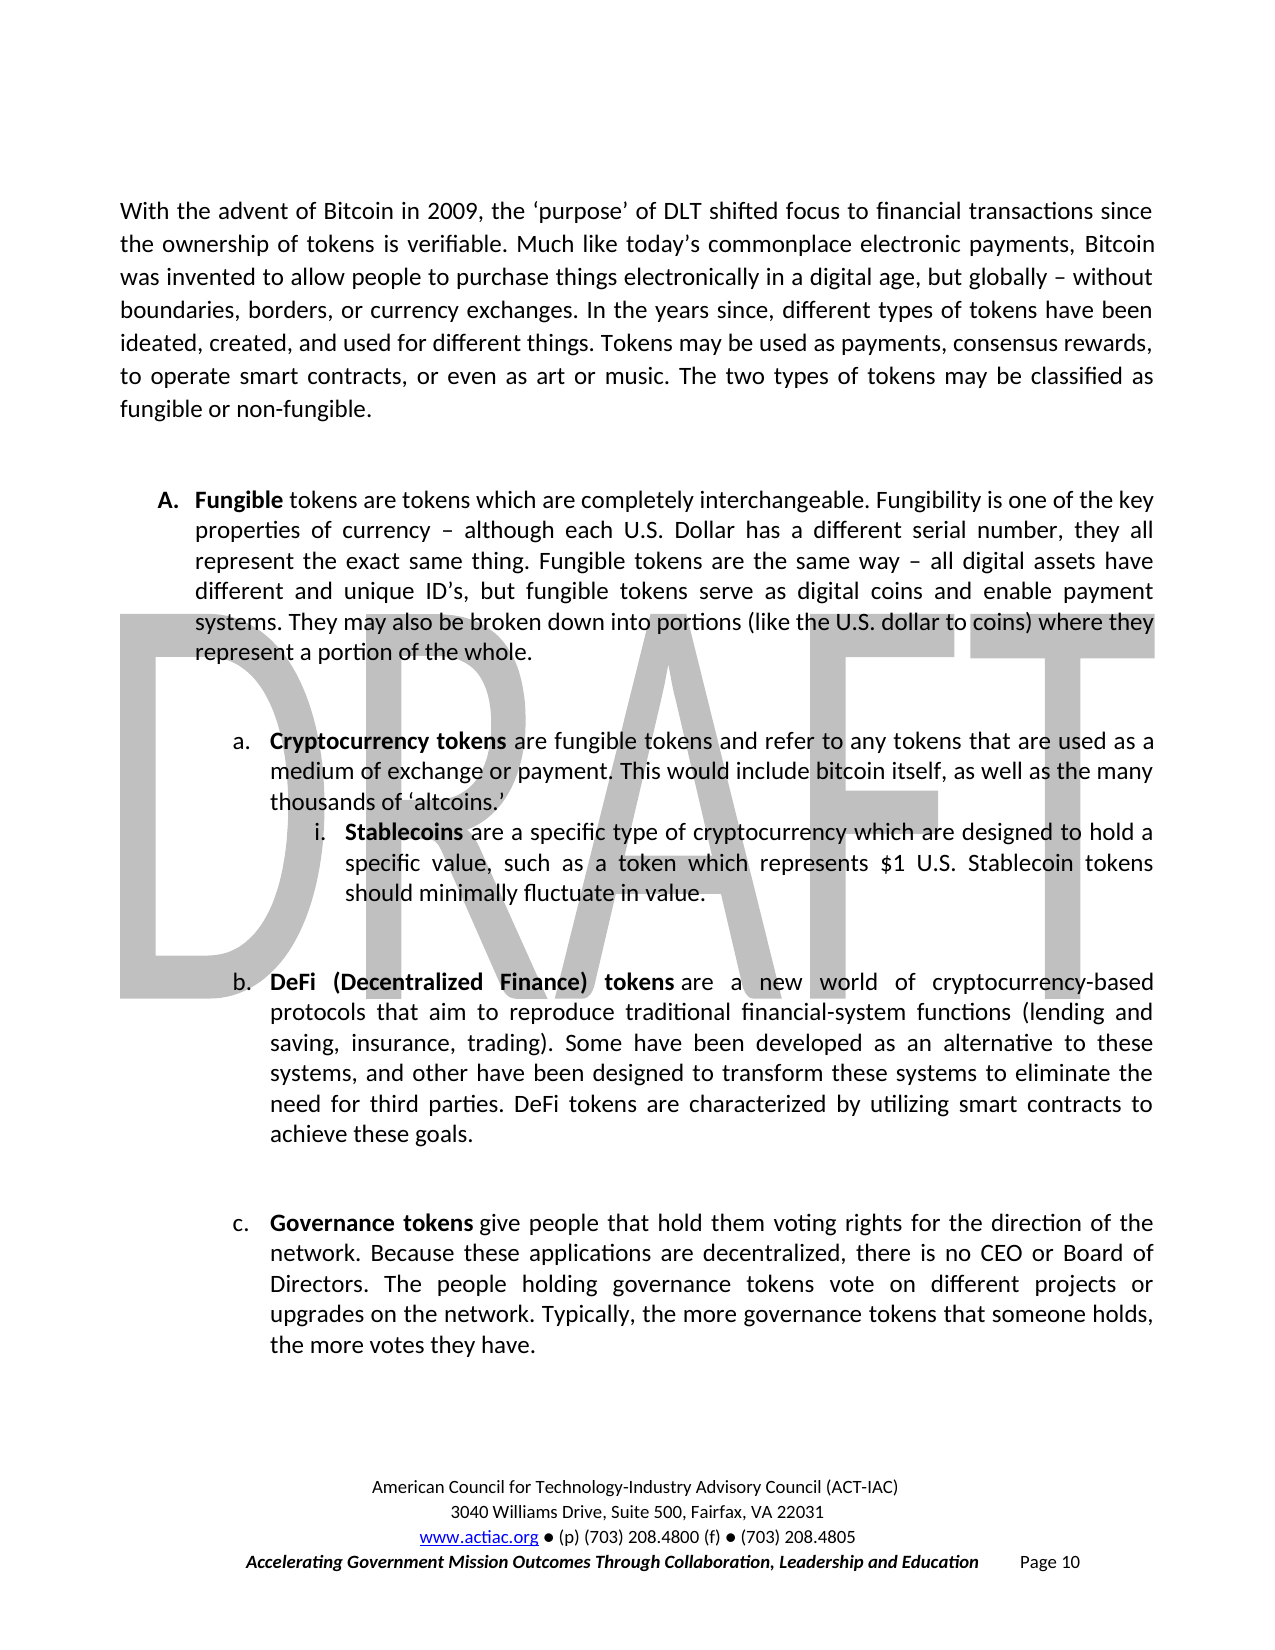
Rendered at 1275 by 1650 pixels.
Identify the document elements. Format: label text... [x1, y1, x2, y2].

list Governance tokens give people that hold them voting rights for the direction of the network. Because these applications are decentralized, there is no CEO or Board of Directors. The people holding governance tokens vote on different projects or upgrades on the network. Typically, the more governance tokens that someone holds, the more votes they have. [232, 1207, 1155, 1359]
list Stablecoins are a specific type of cryptocurrency which are designed to hold a specific value, such as a token which represents $1 U.S. Stablecoin tokens should minimally fluctuate in value. [326, 816, 1155, 908]
list DeFi (Decentralized Finance) tokens are a new world of cryptocurrency-based protocols that aim to reproduce traditional financial-system functions (lending and saving, insurance, trading). Some have been developed as an alternative to these systems, and other have been designed to transform these systems to eliminate the need for third parties. DeFi tokens are characterized by utilizing smart contracts to achieve these goals. [232, 966, 1155, 1149]
list Cryptocurrency tokens are fungible tokens and refer to any tokens that are used as a medium of exchange or payment. This would include bitcoin itself, as well as the many thousands of ‘altcoins.’ [232, 725, 1155, 816]
list Fungible tokens are tokens which are completely interchangeable. Fungibility is one of the key properties of currency – although each U.S. Dollar has a different serial number, they all represent the exact same thing. Fungible tokens are the same way – all digital assets have different and unique ID’s, but fungible tokens serve as digital coins and enable payment systems. They may also be broken down into portions (like the U.S. dollar to coins) where they represent a portion of the whole. [157, 484, 1155, 667]
text With the advent of Bitcoin in 2009, the ‘purpose’ of DLT shifted focus to financial transactions since the ownership of tokens is verifiable. Much like today’s commonplace electronic payments, Bitcoin was invented to allow people to purchase things electronically in a digital age, but globally – without boundaries, borders, or currency exchanges. In the years since, different types of tokens have been ideated, created, and used for different things. Tokens may be used as payments, consensus rewards, to operate smart contracts, or even as art or music. The two types of tokens may be classified as fungible or non-fungible. [120, 195, 1155, 423]
